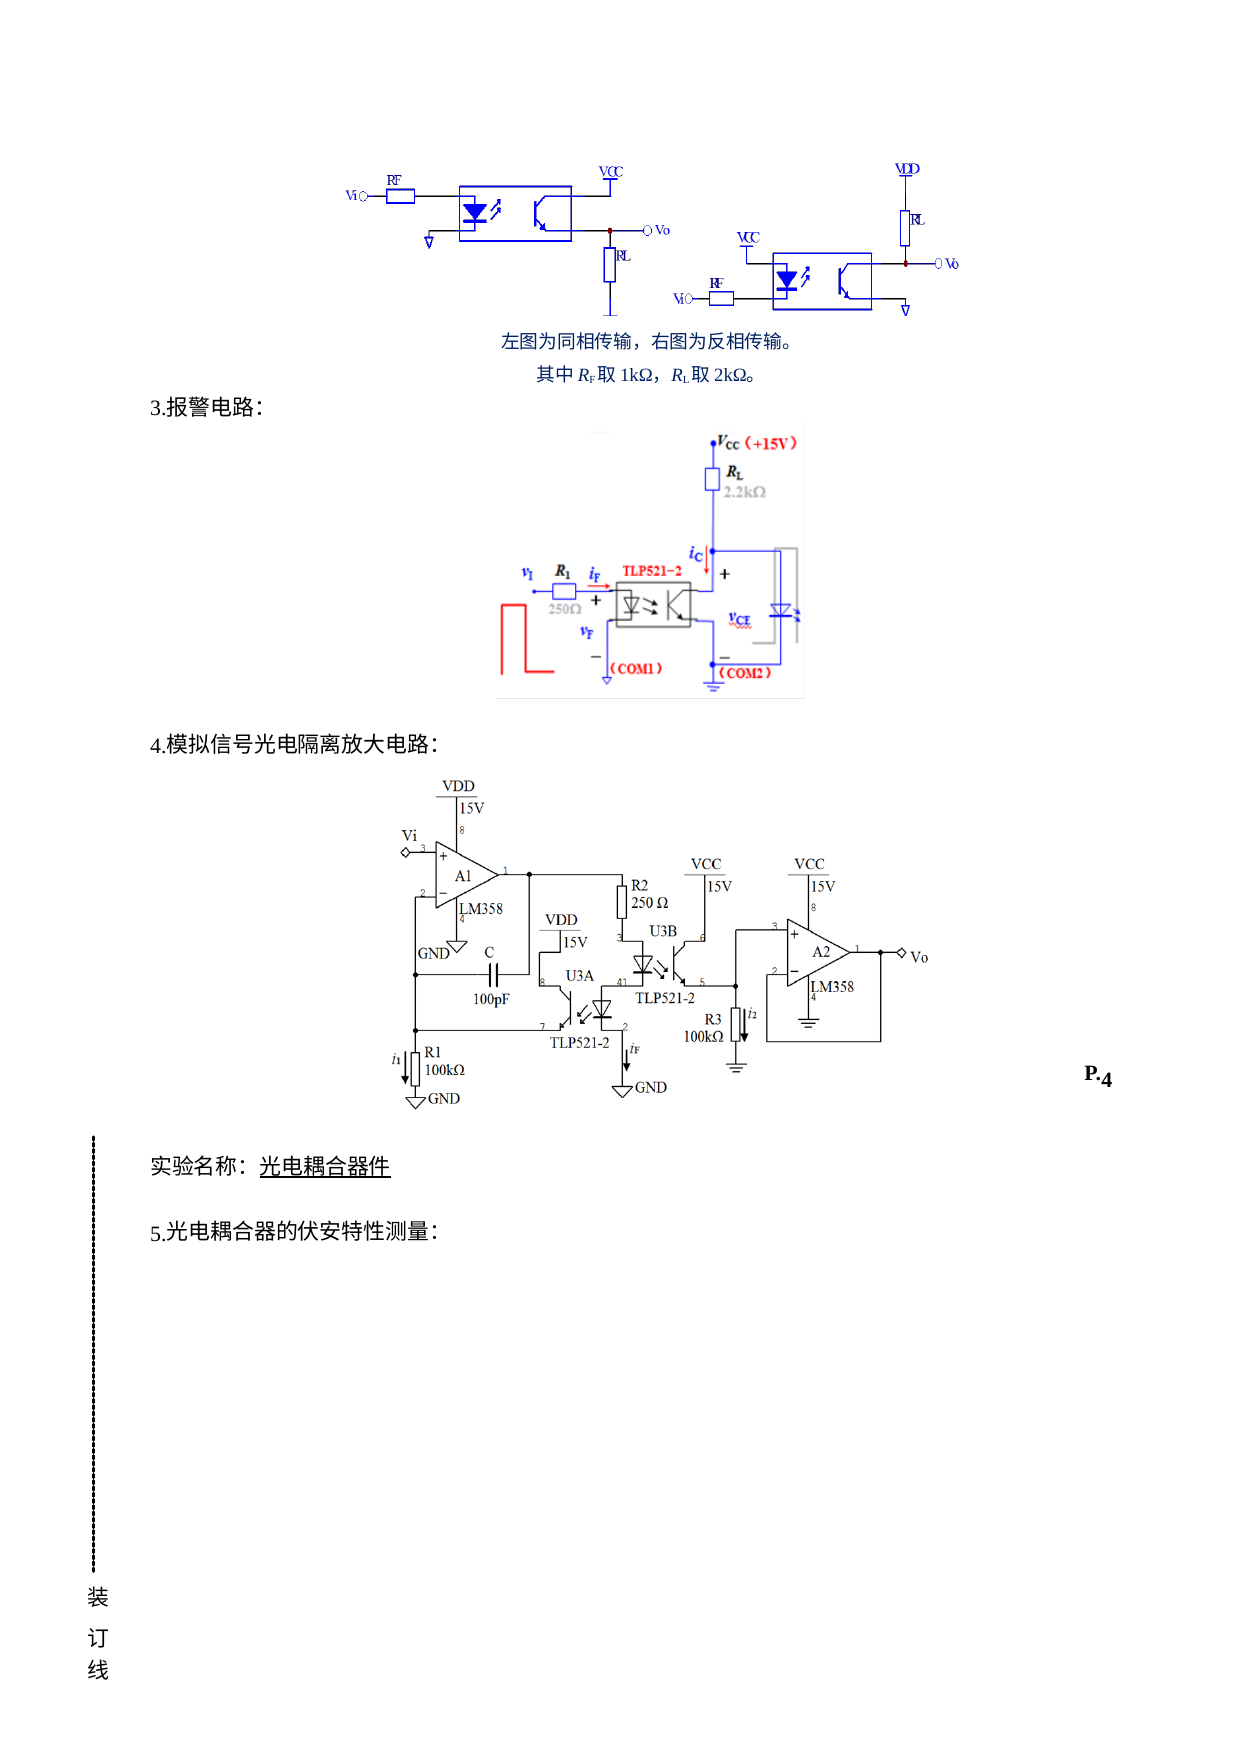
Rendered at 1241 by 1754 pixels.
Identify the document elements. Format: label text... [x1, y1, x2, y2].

text 5.光电耦合器的伏安特性测量： [150, 1202, 1152, 1267]
text 左图为同相传输，右图为反相传输。 [150, 324, 1152, 357]
picture [373, 779, 929, 1110]
picture [496, 421, 806, 700]
text 实验名称：光电耦合器件 [150, 1137, 1152, 1202]
picture [342, 161, 959, 316]
text 4.模拟信号光电隔离放大电路： [150, 714, 1152, 779]
text 其中RF取1kΩ，RL取2kΩ。 [150, 357, 1152, 389]
text 3.报警电路： [150, 389, 1152, 422]
